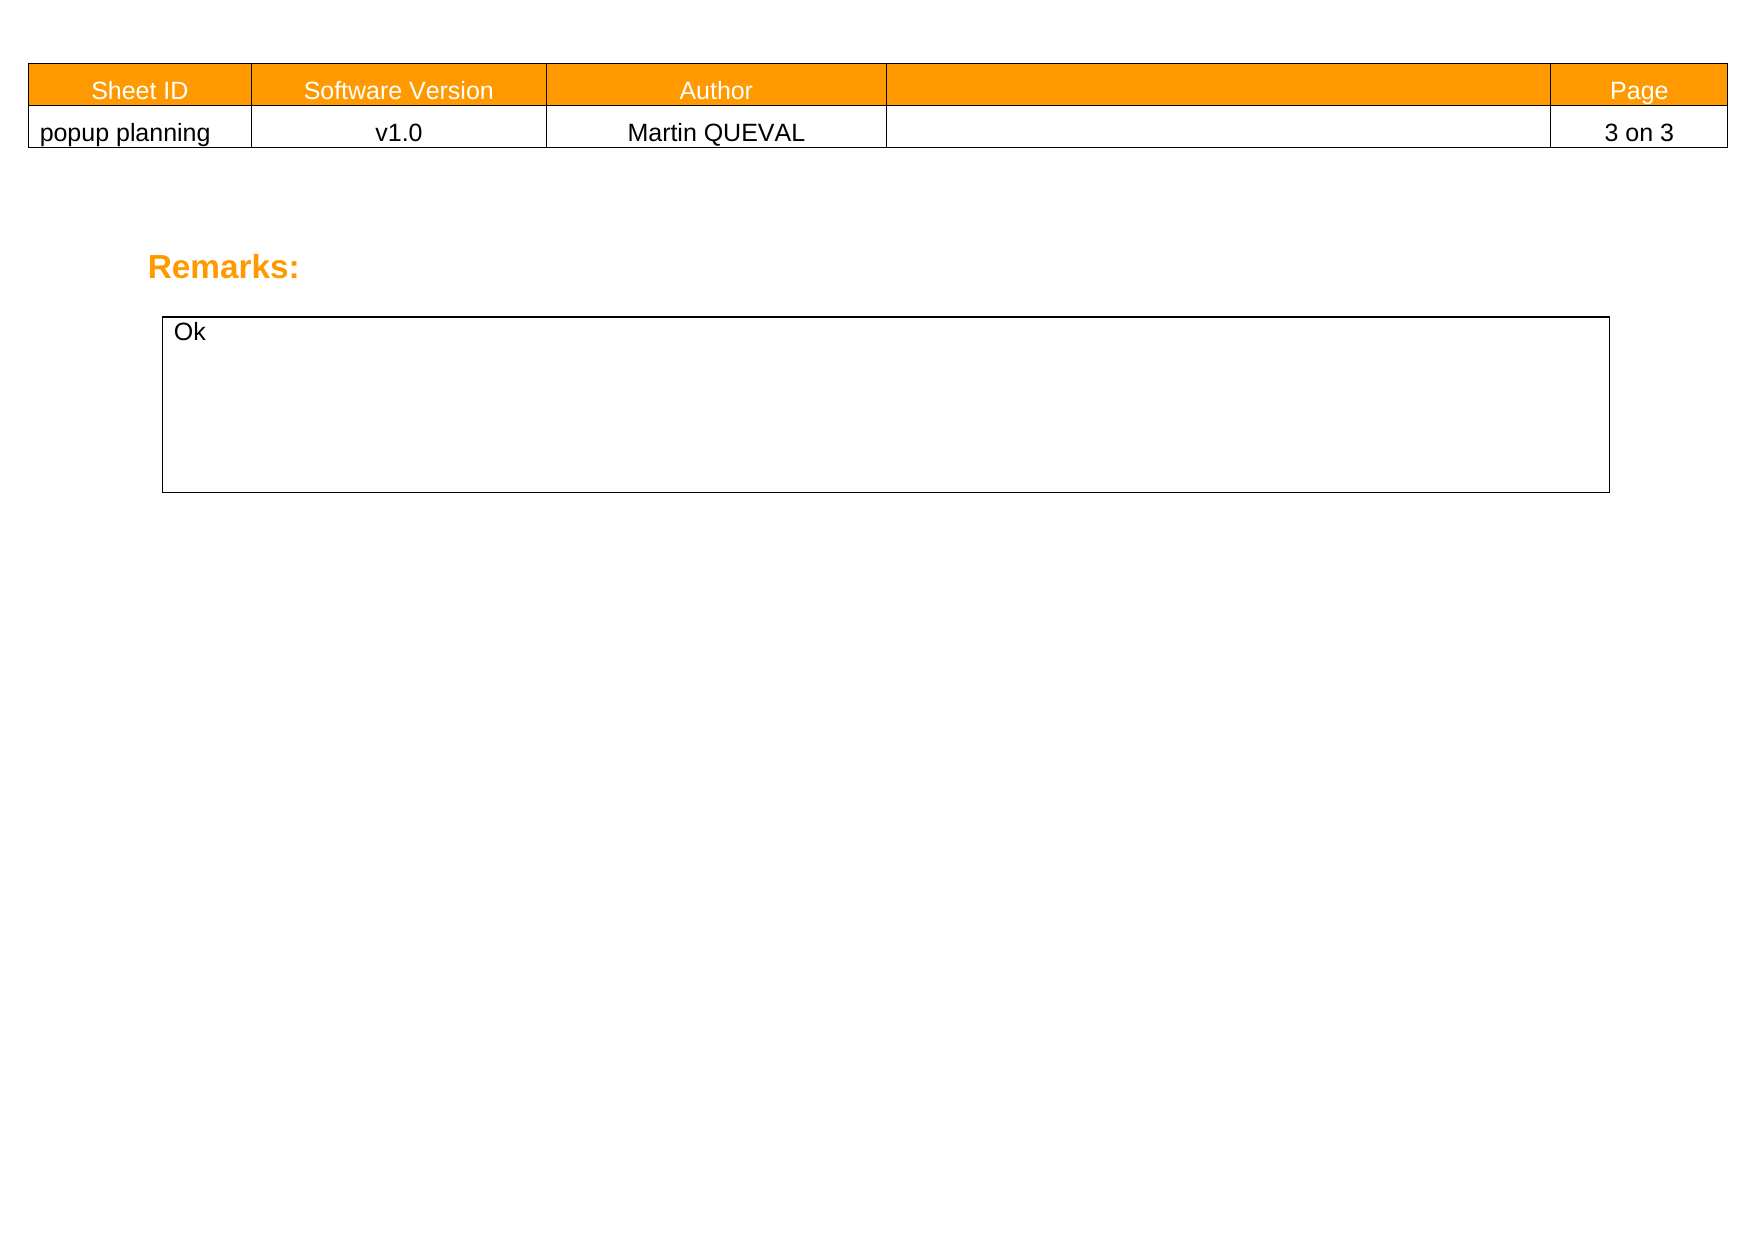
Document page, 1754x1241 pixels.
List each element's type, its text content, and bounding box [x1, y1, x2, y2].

text Remarks: [148, 247, 1606, 285]
table_header Ok [163, 318, 1609, 492]
